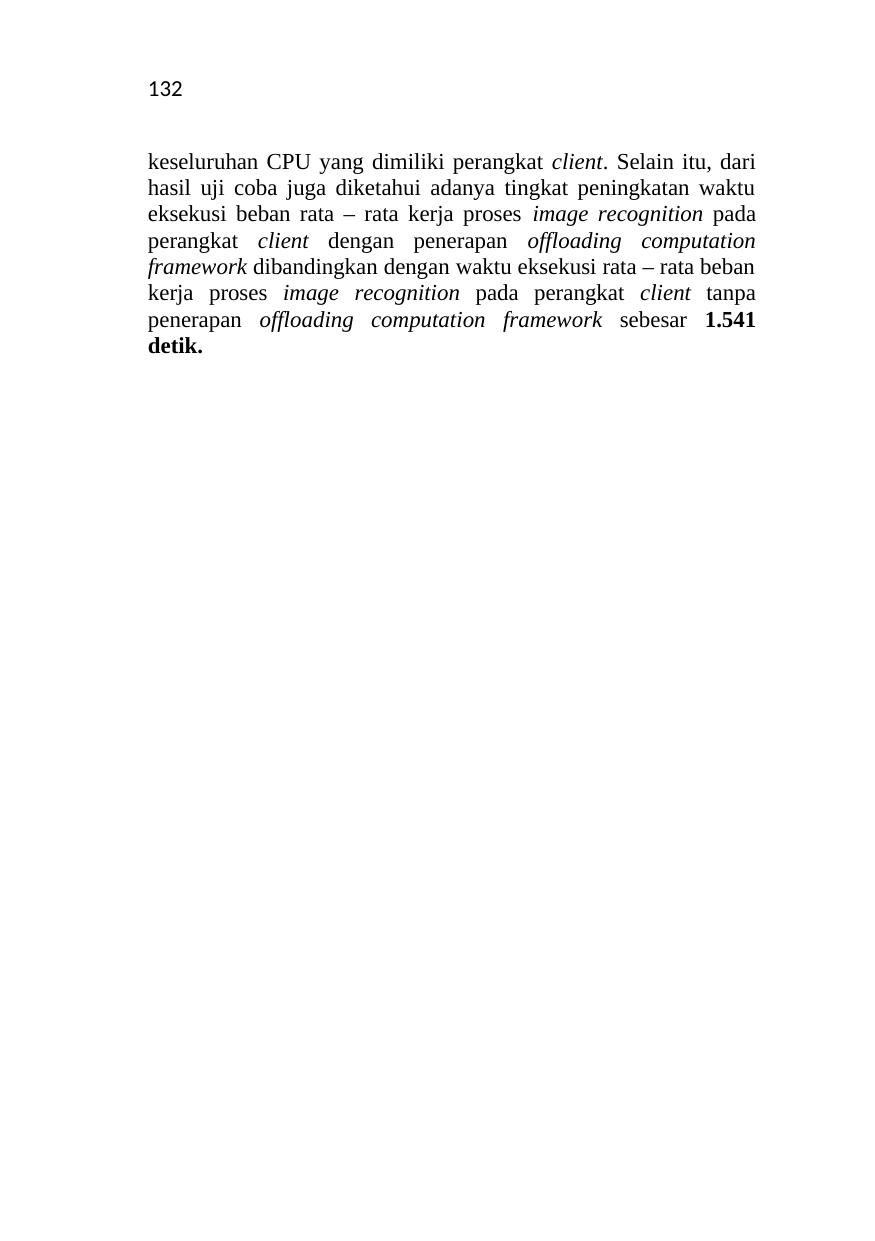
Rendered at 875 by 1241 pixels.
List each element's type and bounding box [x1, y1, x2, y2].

text [148, 148, 756, 358]
